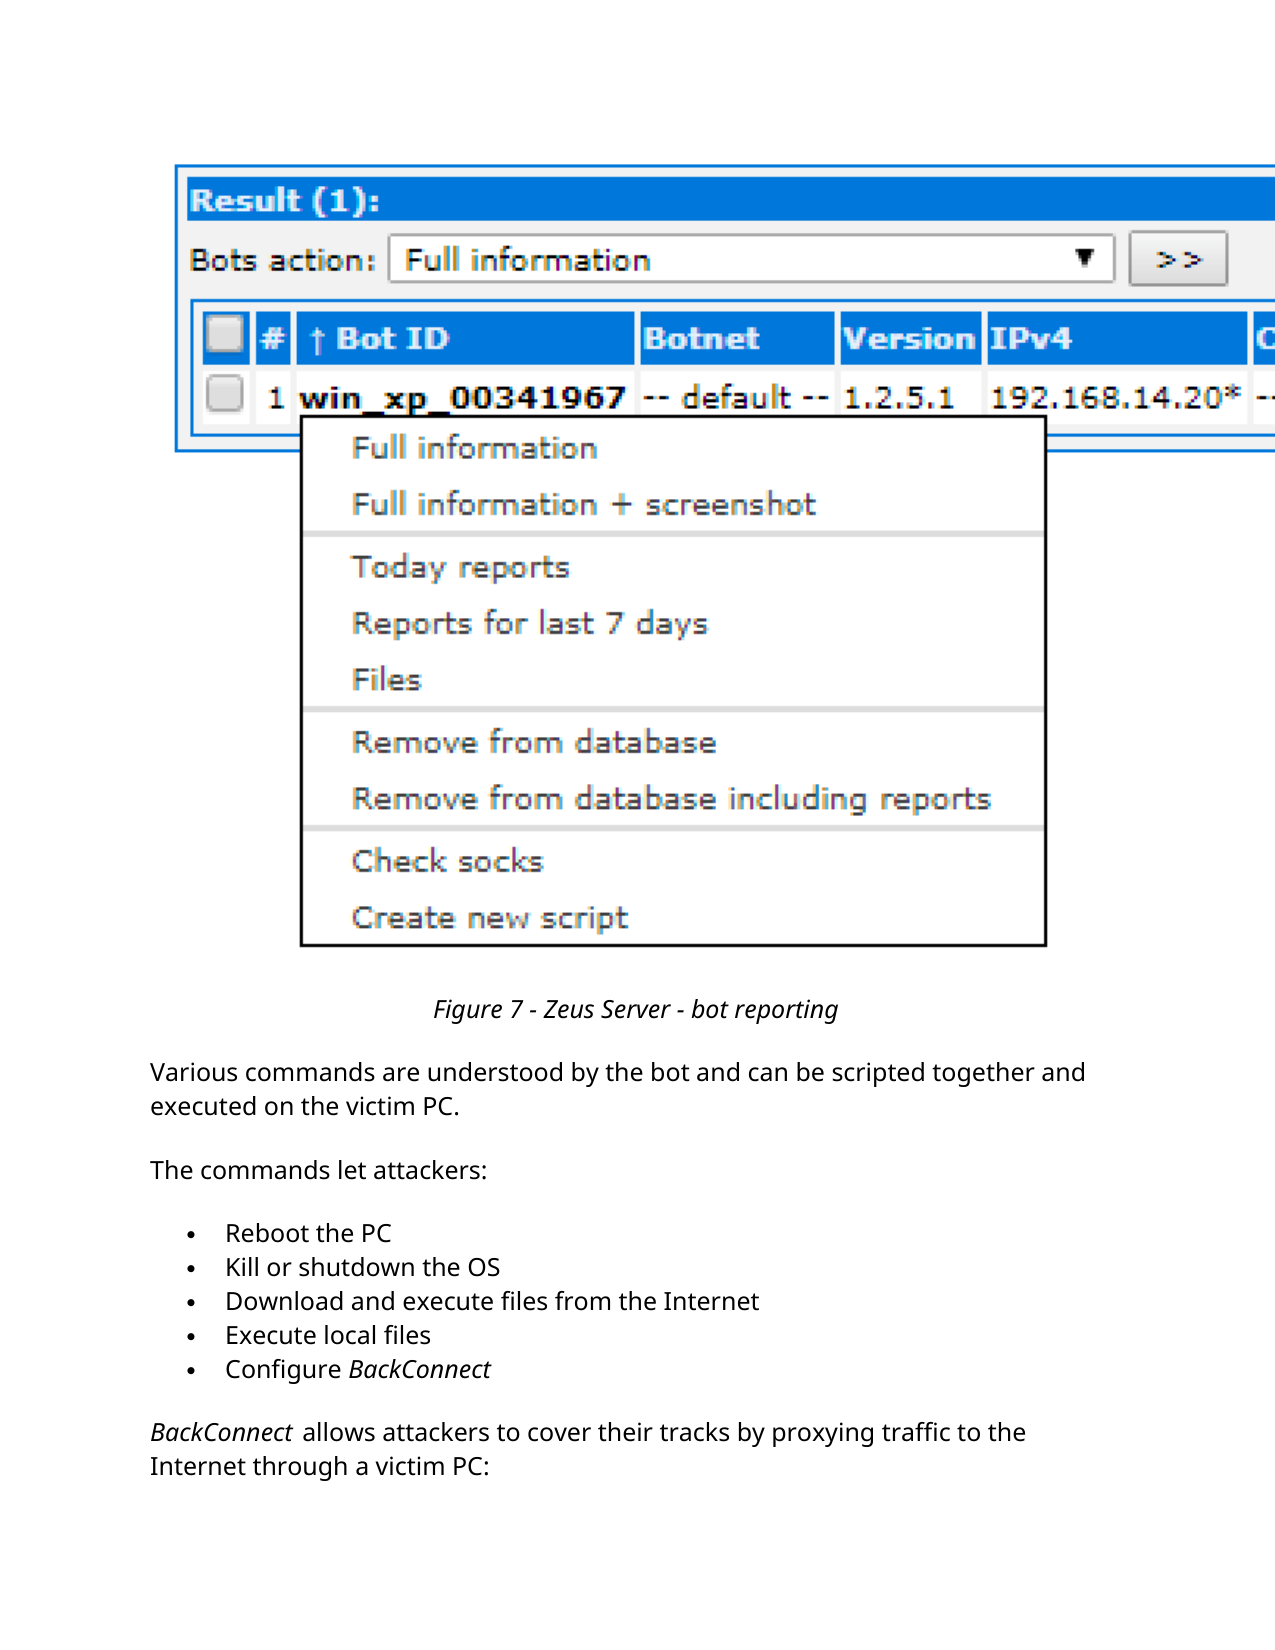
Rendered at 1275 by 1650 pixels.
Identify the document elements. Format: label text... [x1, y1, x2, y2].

text The commands let attackers: [150, 1152, 1125, 1186]
text BackConnect allows attackers to cover their tracks by proxying traffic to the Internet through a victim PC: [150, 1415, 1125, 1483]
list Execute local files [187, 1318, 1125, 1352]
list Download and execute files from the Internet [187, 1284, 1125, 1318]
list Kill or shutdown the OS [187, 1249, 1125, 1284]
list Reboot the PC [187, 1216, 1125, 1249]
list Configure BackConnect [187, 1352, 1125, 1386]
text Figure 7 - Zeus Server - bot reporting [150, 992, 1125, 1026]
text Various commands are understood by the bot and can be scripted together and executed on the victim PC. [150, 1055, 1125, 1123]
picture [150, 150, 1275, 963]
